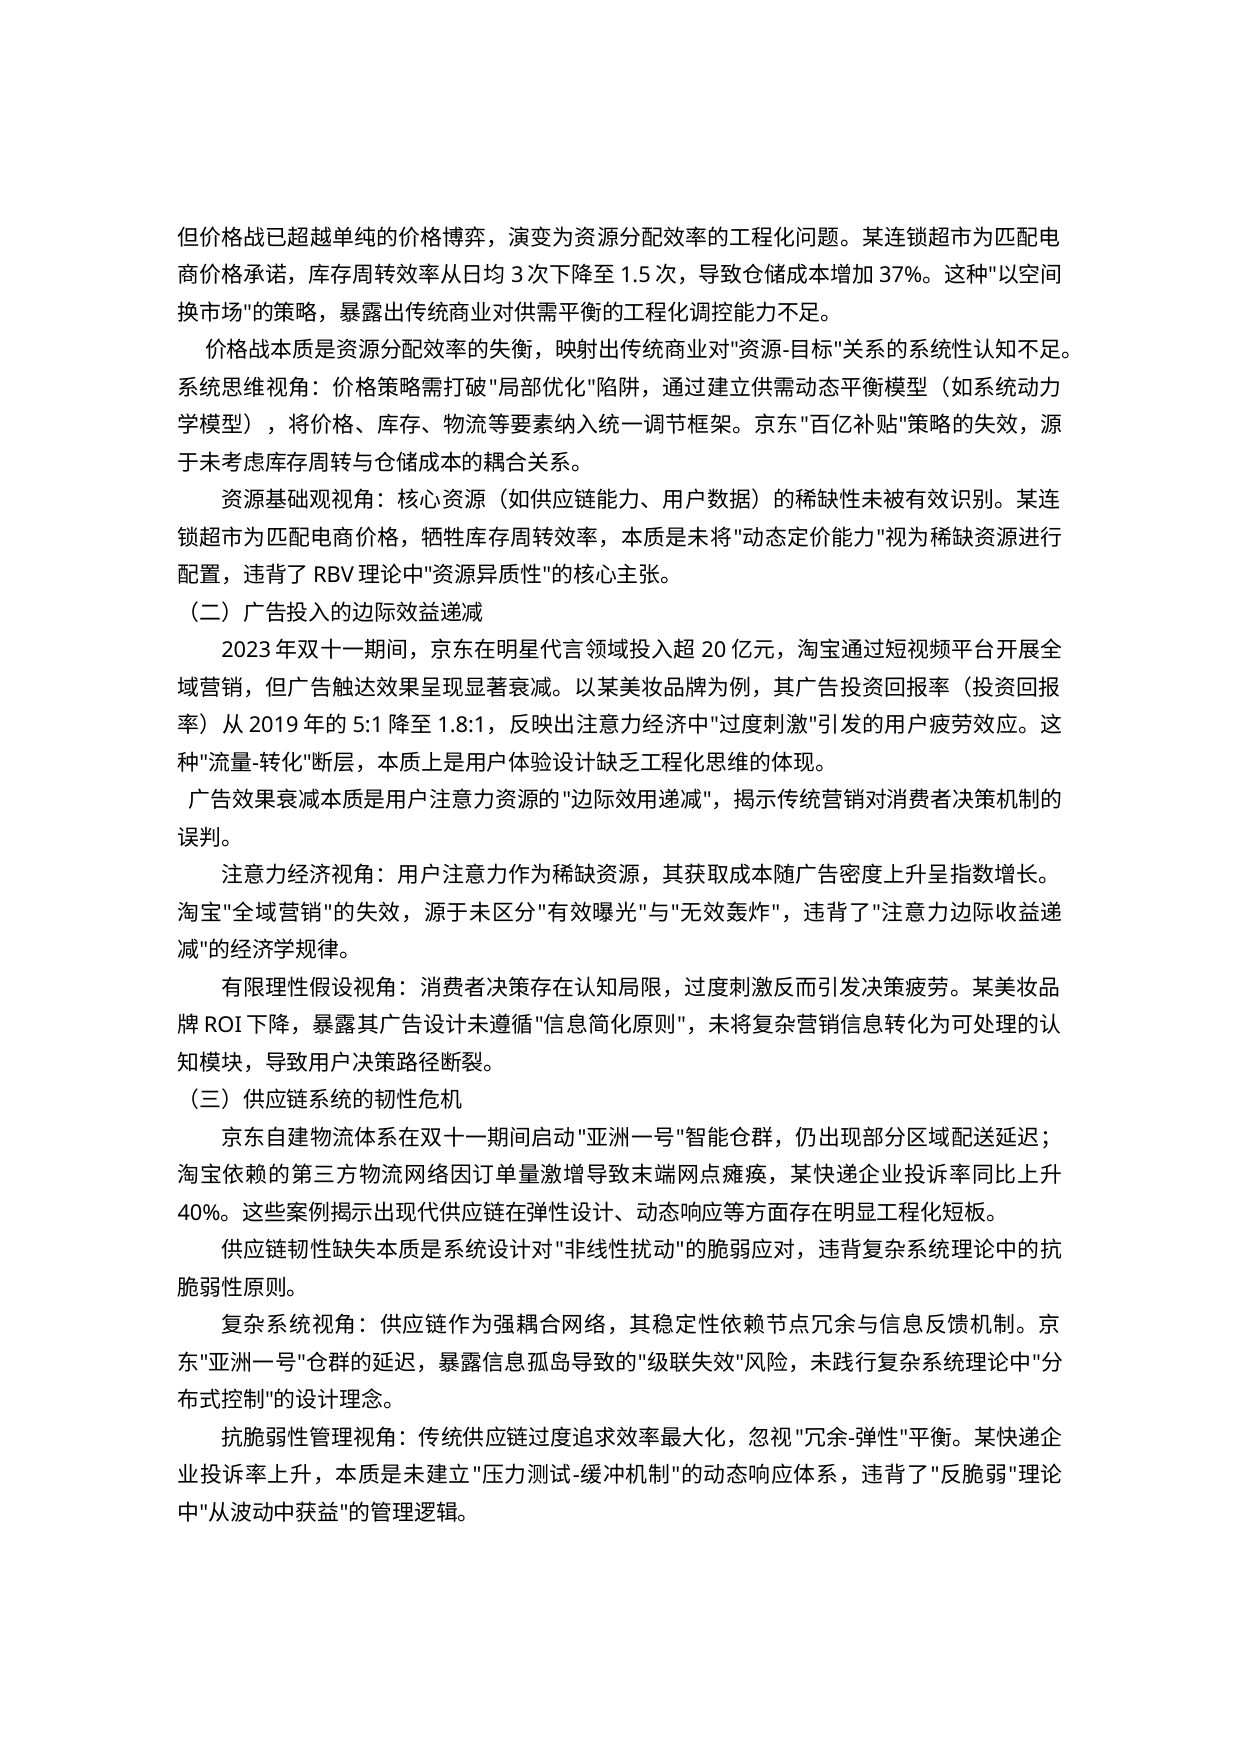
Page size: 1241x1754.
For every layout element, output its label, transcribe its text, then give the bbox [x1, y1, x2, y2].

text 系统思维视角：价格策略需打破"局部优化"陷阱，通过建立供需动态平衡模型（如系统动力学模型），将价格、库存、物流等要素纳入统一调节框架。京东"百亿补贴"策略的失效，源于未考虑库存周转与仓储成本的耦合关系。 [177, 367, 1063, 479]
text 京东自建物流体系在双十一期间启动"亚洲一号"智能仓群，仍出现部分区域配送延迟；淘宝依赖的第三方物流网络因订单量激增导致末端网点瘫痪，某快递企业投诉率同比上升40%。这些案例揭示出现代供应链在弹性设计、动态响应等方面存在明显工程化短板。 [177, 1117, 1063, 1229]
text 价格战本质是资源分配效率的失衡，映射出传统商业对"资源-目标"关系的系统性认知不足。 [177, 329, 1063, 367]
text 供应链韧性缺失本质是系统设计对"非线性扰动"的脆弱应对，违背复杂系统理论中的抗脆弱性原则。 [177, 1229, 1063, 1304]
text （三）供应链系统的韧性危机 [177, 1079, 1063, 1117]
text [177, 217, 1063, 329]
text 复杂系统视角：供应链作为强耦合网络，其稳定性依赖节点冗余与信息反馈机制。京东"亚洲一号"仓群的延迟，暴露信息孤岛导致的"级联失效"风险，未践行复杂系统理论中"分布式控制"的设计理念。 [177, 1304, 1063, 1417]
text 资源基础观视角：核心资源（如供应链能力、用户数据）的稀缺性未被有效识别。某连锁超市为匹配电商价格，牺牲库存周转效率，本质是未将"动态定价能力"视为稀缺资源进行配置，违背了RBV理论中"资源异质性"的核心主张。 [177, 479, 1063, 592]
text 广告效果衰减本质是用户注意力资源的"边际效用递减"，揭示传统营销对消费者决策机制的误判。 [177, 779, 1063, 854]
text 注意力经济视角：用户注意力作为稀缺资源，其获取成本随广告密度上升呈指数增长。淘宝"全域营销"的失效，源于未区分"有效曝光"与"无效轰炸"，违背了"注意力边际收益递减"的经济学规律。 [177, 854, 1063, 967]
text 2023年双十一期间，京东在明星代言领域投入超20亿元，淘宝通过短视频平台开展全域营销，但广告触达效果呈现显著衰减。以某美妆品牌为例，其广告投资回报率（投资回报率）从2019年的5:1降至1.8:1，反映出注意力经济中"过度刺激"引发的用户疲劳效应。这种"流量-转化"断层，本质上是用户体验设计缺乏工程化思维的体现。 [177, 629, 1063, 779]
text 抗脆弱性管理视角：传统供应链过度追求效率最大化，忽视"冗余-弹性"平衡。某快递企业投诉率上升，本质是未建立"压力测试-缓冲机制"的动态响应体系，违背了"反脆弱"理论中"从波动中获益"的管理逻辑。 [177, 1417, 1063, 1529]
text （二）广告投入的边际效益递减 [177, 592, 1063, 629]
text 有限理性假设视角：消费者决策存在认知局限，过度刺激反而引发决策疲劳。某美妆品牌ROI下降，暴露其广告设计未遵循"信息简化原则"，未将复杂营销信息转化为可处理的认知模块，导致用户决策路径断裂。 [177, 967, 1063, 1079]
